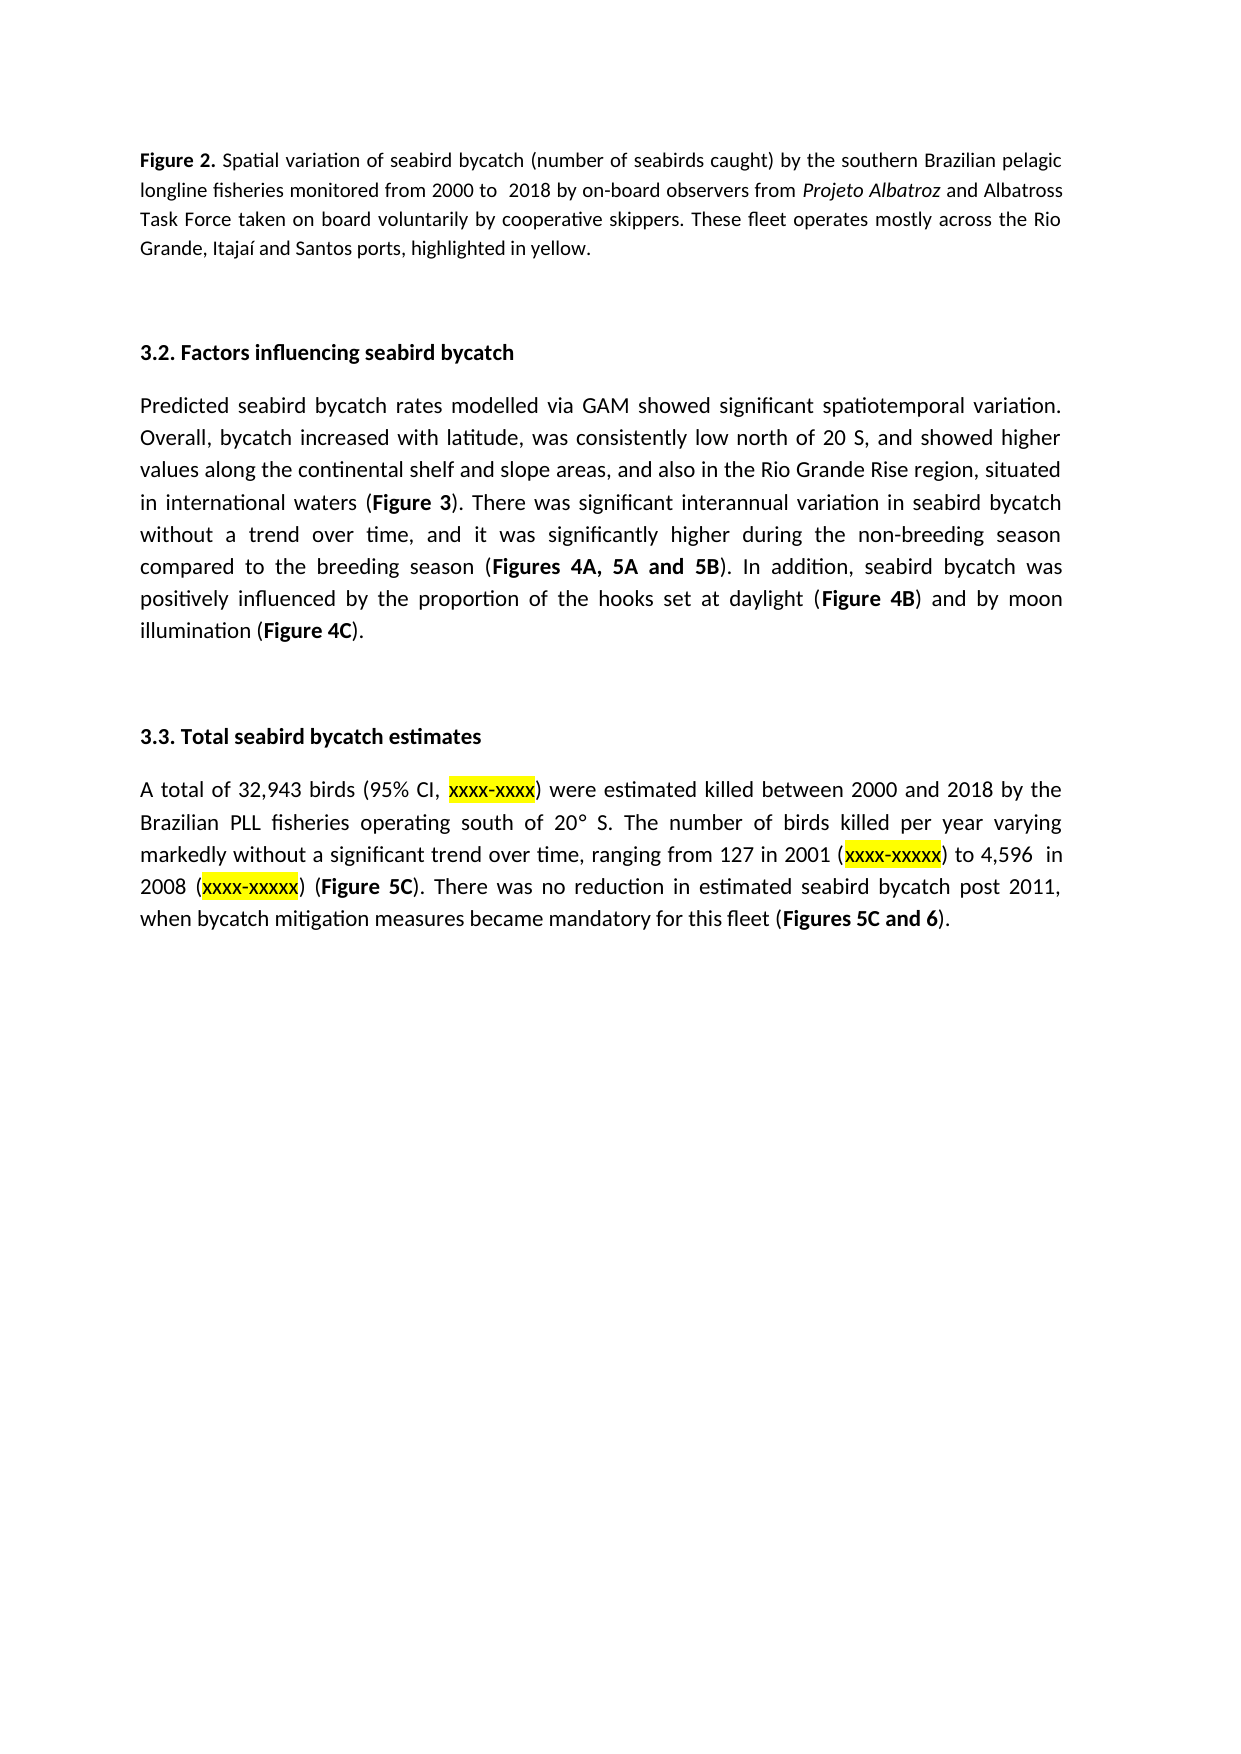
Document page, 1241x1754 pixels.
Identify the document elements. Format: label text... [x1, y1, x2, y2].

text Figure 2. Spatial variation of seabird bycatch (number of seabirds caught) by the southern Brazilian pelagic longline fisheries monitored from 2000 to 2018 by on-board observers from Projeto Albatroz and Albatross Task Force taken on board voluntarily by cooperative skippers. These fleet operates mostly across the Rio Grande, Itajaí and Santos ports, highlighted in yellow. [140, 148, 1063, 261]
text 3.2. Factors influencing seabird bycatch [140, 338, 1063, 366]
text 3.3. Total seabird bycatch estimates [140, 722, 1063, 751]
text A total of 32,943 birds (95% CI, xxxx-xxxx) were estimated killed between 2000 and 2018 by the Brazilian PLL fisheries operating south of 20° S. The number of birds killed per year varying markedly without a significant trend over time, ranging from 127 in 2001 (xxxx-xxxxx) to 4,596 in 2008 (xxxx-xxxxx) (Figure 5C). There was no reduction in estimated seabird bycatch post 2011, when bycatch mitigation measures became mandatory for this fleet (Figures 5C and 6). [140, 776, 1063, 932]
text Predicted seabird bycatch rates modelled via GAM showed significant spatiotemporal variation. Overall, bycatch increased with latitude, was consistently low north of 20 S, and showed higher values along the continental shelf and slope areas, and also in the Rio Grande Rise region, situated in international waters (Figure 3). There was significant interannual variation in seabird bycatch without a trend over time, and it was significantly higher during the non-breeding season compared to the breeding season (Figures 4A, 5A and 5B). In addition, seabird bycatch was positively influenced by the proportion of the hooks set at daylight (Figure 4B) and by moon illumination (Figure 4C). [140, 391, 1063, 644]
